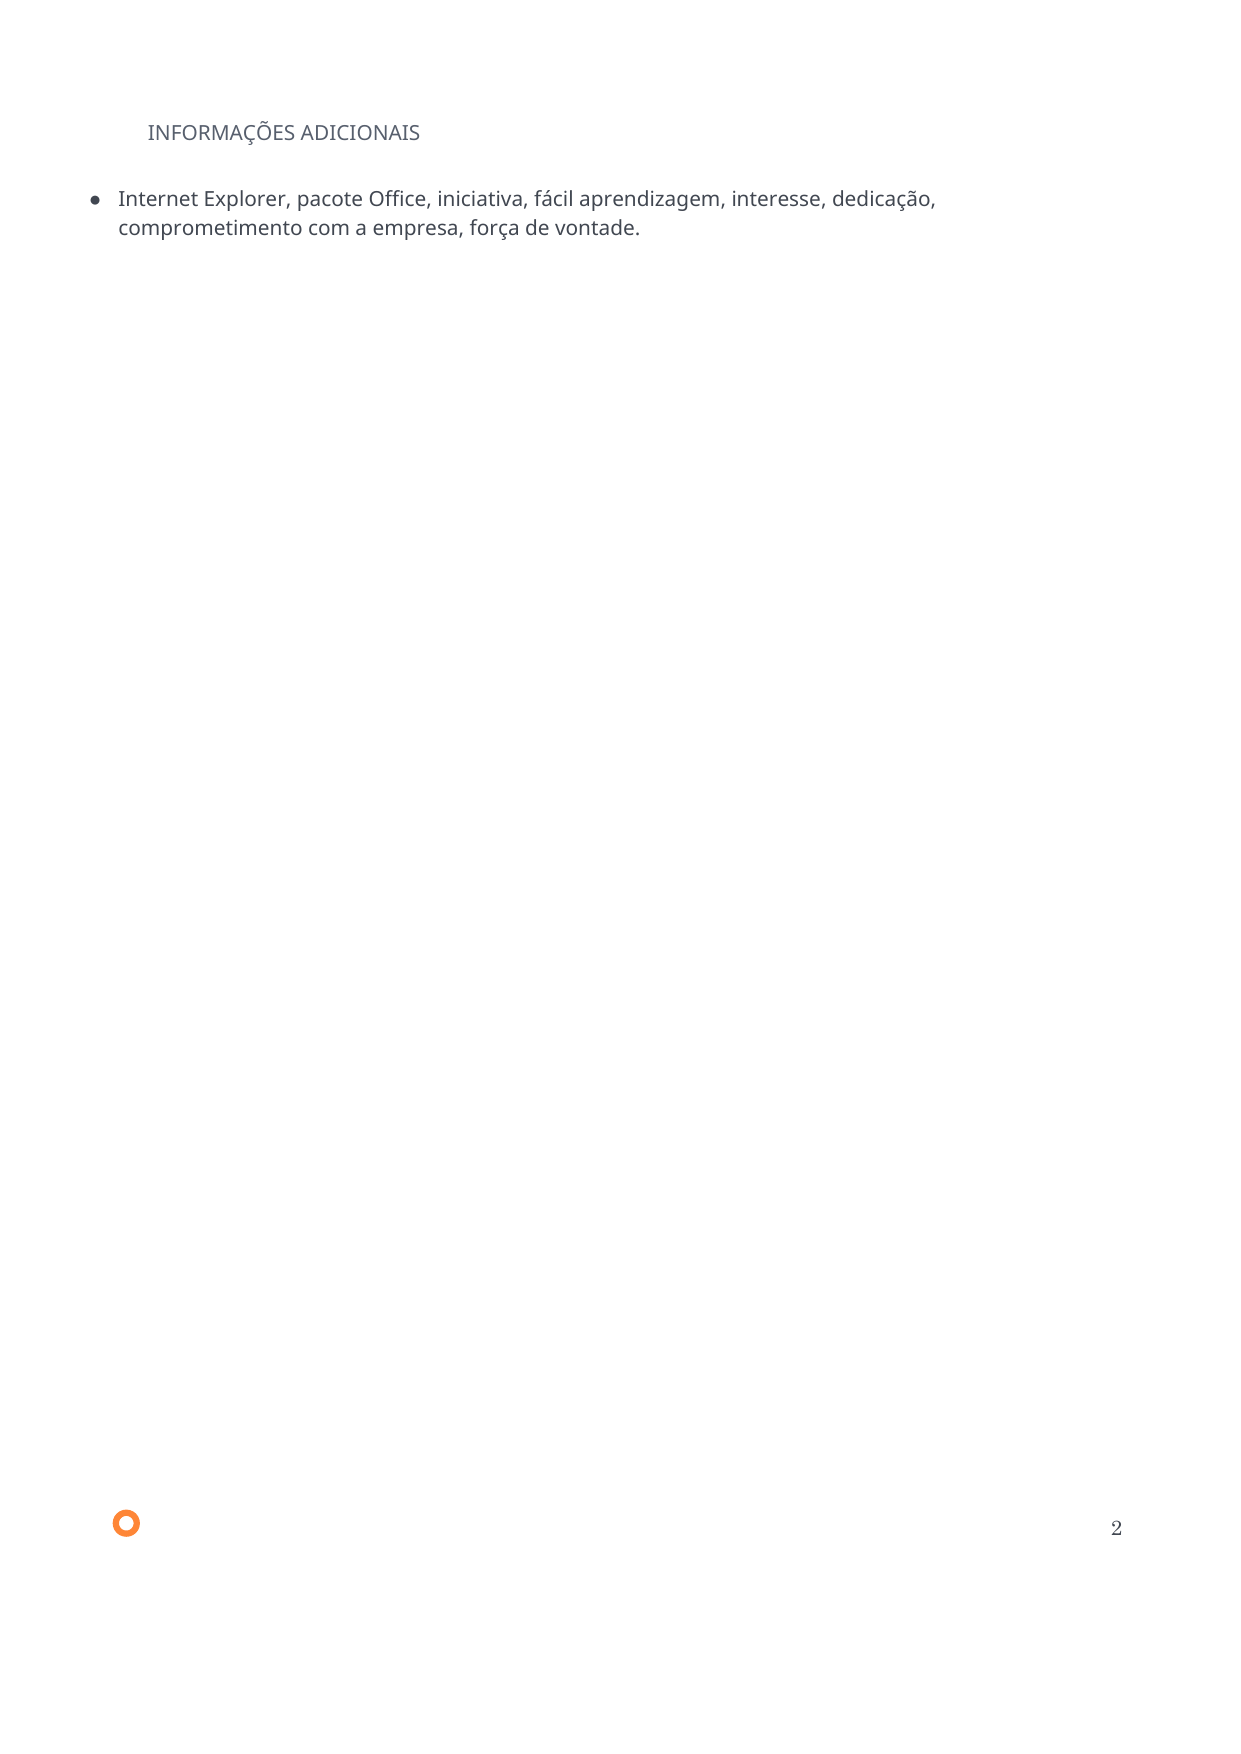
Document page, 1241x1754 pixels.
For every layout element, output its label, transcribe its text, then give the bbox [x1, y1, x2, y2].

text INFORMAÇÕES ADICIONAIS [148, 118, 1122, 147]
list Internet Explorer, pacote Office, iniciativa, fácil aprendizagem, interesse, dedicação, comprometimento com a empresa, força de vontade. [88, 184, 1122, 241]
